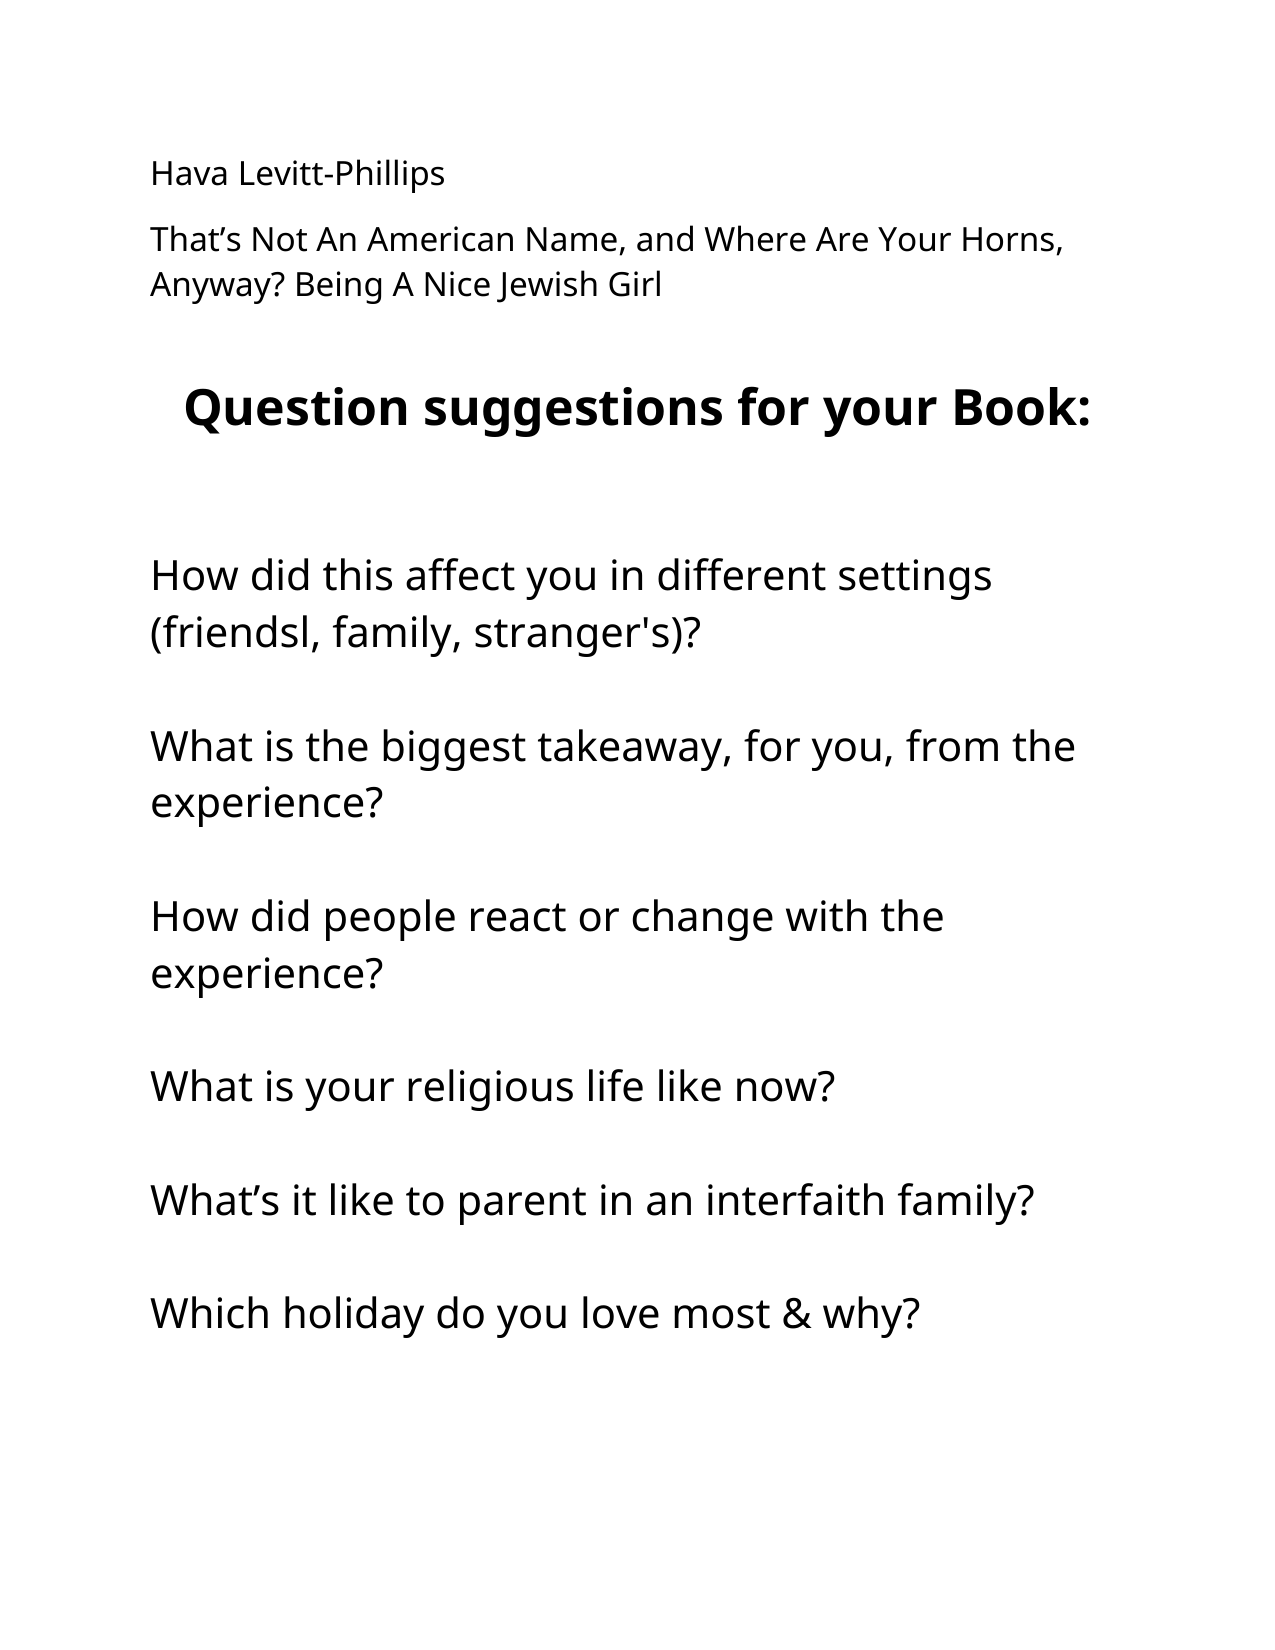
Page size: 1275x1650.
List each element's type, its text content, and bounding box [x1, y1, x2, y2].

text What is the biggest takeaway, for you, from the experience? [150, 717, 1125, 830]
text What’s it like to parent in an interfaith family? [150, 1171, 1125, 1227]
text How did people react or change with the experience? [150, 887, 1125, 1000]
text Which holiday do you love most & why? [150, 1284, 1125, 1341]
text That’s Not An American Name, and Where Are Your Horns, Anyway? Being A Nice Jewish Girl [150, 216, 1125, 306]
text Question suggestions for your Book: [150, 372, 1125, 440]
text How did this affect you in different settings (friendsl, family, stranger's)? [150, 546, 1125, 660]
text Hava Levitt-Phillips [150, 150, 1125, 195]
text What is your religious life like now? [150, 1057, 1125, 1114]
